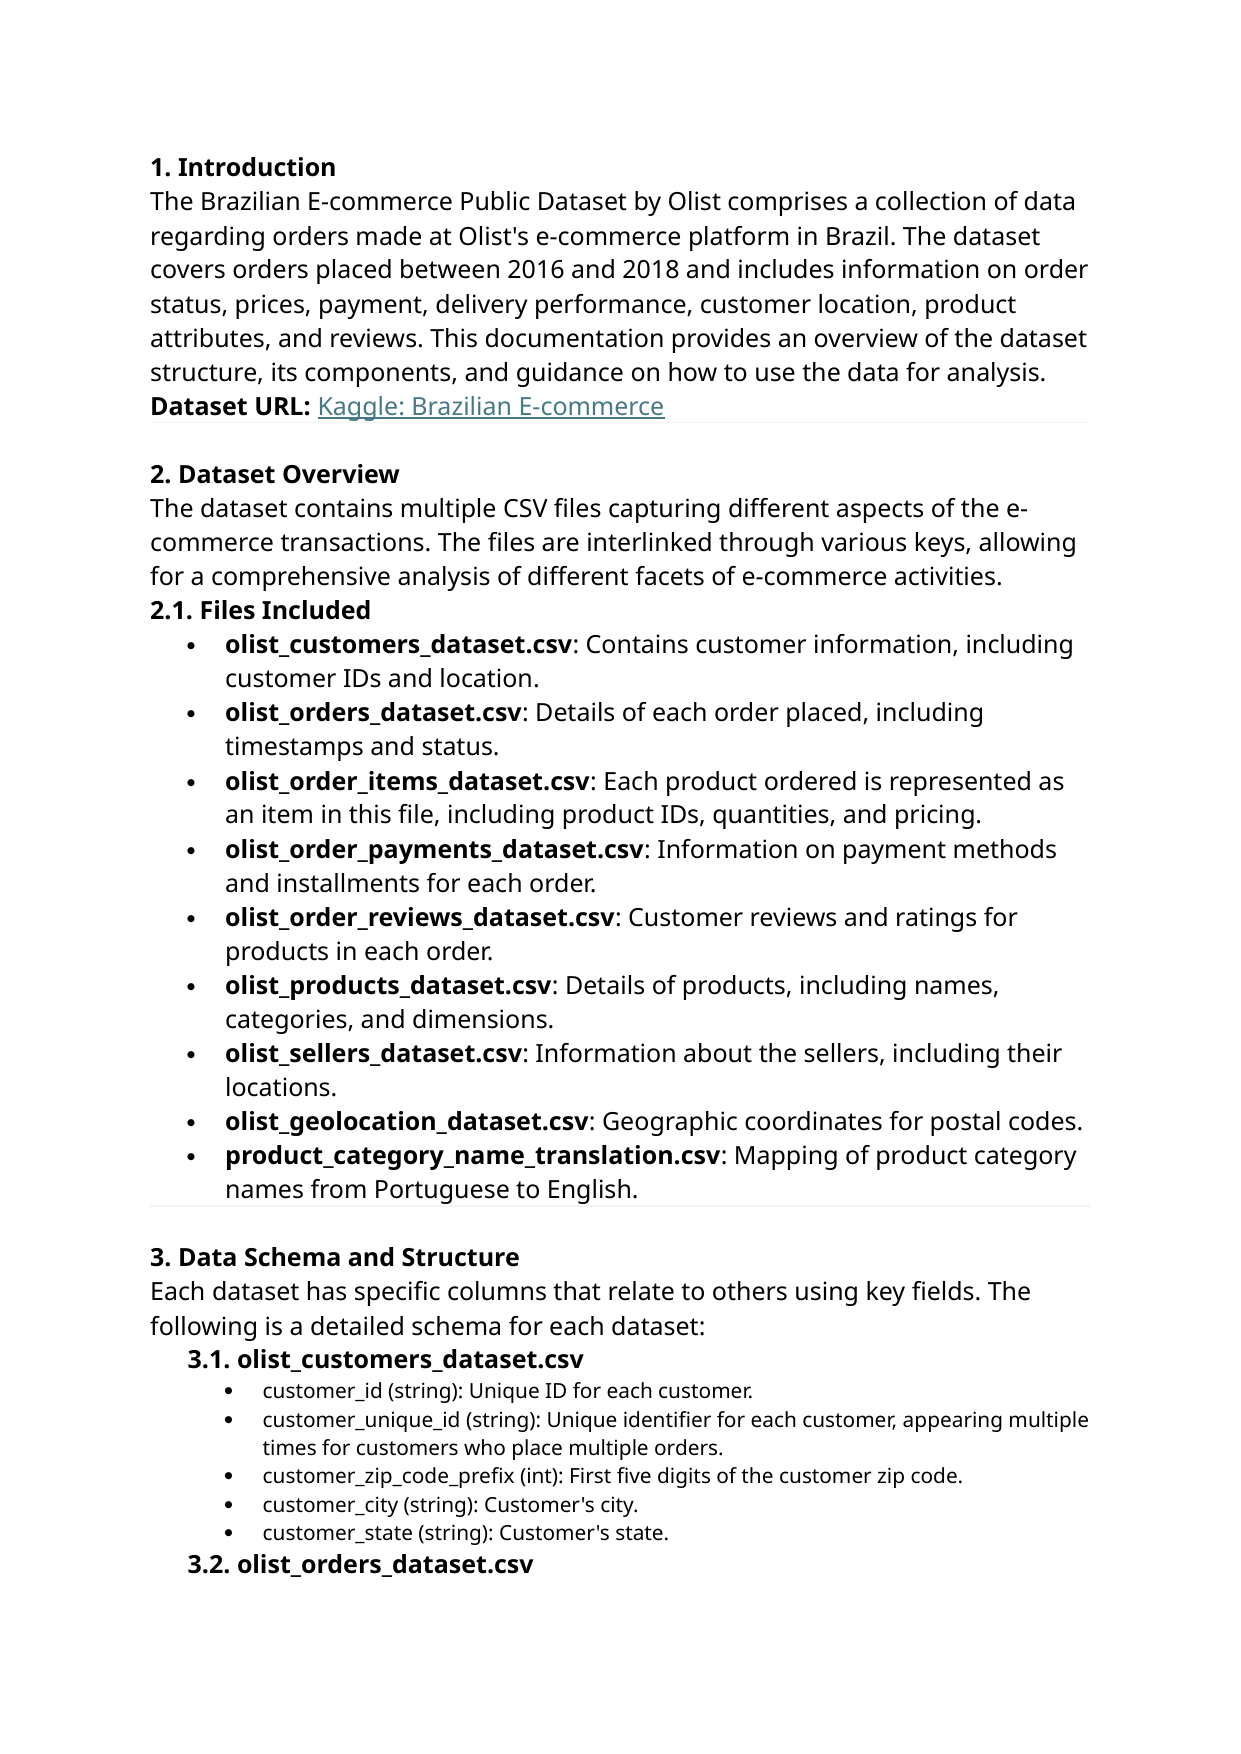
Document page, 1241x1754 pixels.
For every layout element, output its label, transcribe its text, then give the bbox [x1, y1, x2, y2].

text 3.2. olist_orders_dataset.csv [150, 1547, 1090, 1581]
text 2. Dataset Overview [150, 457, 1090, 491]
list customer_id (string): Unique ID for each customer. [225, 1376, 1090, 1405]
list product_category_name_translation.csv: Mapping of product category names from Portuguese to English. [187, 1138, 1090, 1205]
text Dataset URL: Kaggle: Brazilian E-commerce [150, 388, 1090, 422]
list customer_zip_code_prefix (int): First five digits of the customer zip code. [225, 1462, 1090, 1490]
text The dataset contains multiple CSV files capturing different aspects of the e-commerce transactions. The files are interlinked through various keys, allowing for a comprehensive analysis of different facets of e-commerce activities. [150, 491, 1090, 593]
list olist_customers_dataset.csv: Contains customer information, including customer IDs and location. [187, 627, 1090, 695]
text 2.1. Files Included [150, 593, 1090, 627]
list customer_city (string): Customer's city. [225, 1490, 1090, 1518]
text Each dataset has specific columns that relate to others using key fields. The following is a detailed schema for each dataset: [150, 1274, 1090, 1342]
list olist_orders_dataset.csv: Details of each order placed, including timestamps and status. [187, 695, 1090, 763]
text 3. Data Schema and Structure [150, 1240, 1090, 1274]
list olist_sellers_dataset.csv: Information about the sellers, including their locations. [187, 1036, 1090, 1104]
list olist_order_reviews_dataset.csv: Customer reviews and ratings for products in each order. [187, 899, 1090, 967]
list customer_state (string): Customer's state. [225, 1518, 1090, 1547]
text 1. Introduction [150, 150, 1090, 184]
list olist_order_items_dataset.csv: Each product ordered is represented as an item in this file, including product IDs, quantities, and pricing. [187, 763, 1090, 831]
list customer_unique_id (string): Unique identifier for each customer, appearing multiple times for customers who place multiple orders. [225, 1405, 1090, 1462]
text The Brazilian E-commerce Public Dataset by Olist comprises a collection of data regarding orders made at Olist's e-commerce platform in Brazil. The dataset covers orders placed between 2016 and 2018 and includes information on order status, prices, payment, delivery performance, customer location, product attributes, and reviews. This documentation provides an overview of the dataset structure, its components, and guidance on how to use the data for analysis. [150, 184, 1090, 388]
list olist_products_dataset.csv: Details of products, including names, categories, and dimensions. [187, 967, 1090, 1036]
text 3.1. olist_customers_dataset.csv [150, 1342, 1090, 1376]
list olist_order_payments_dataset.csv: Information on payment methods and installments for each order. [187, 831, 1090, 899]
list olist_geolocation_dataset.csv: Geographic coordinates for postal codes. [187, 1104, 1090, 1138]
